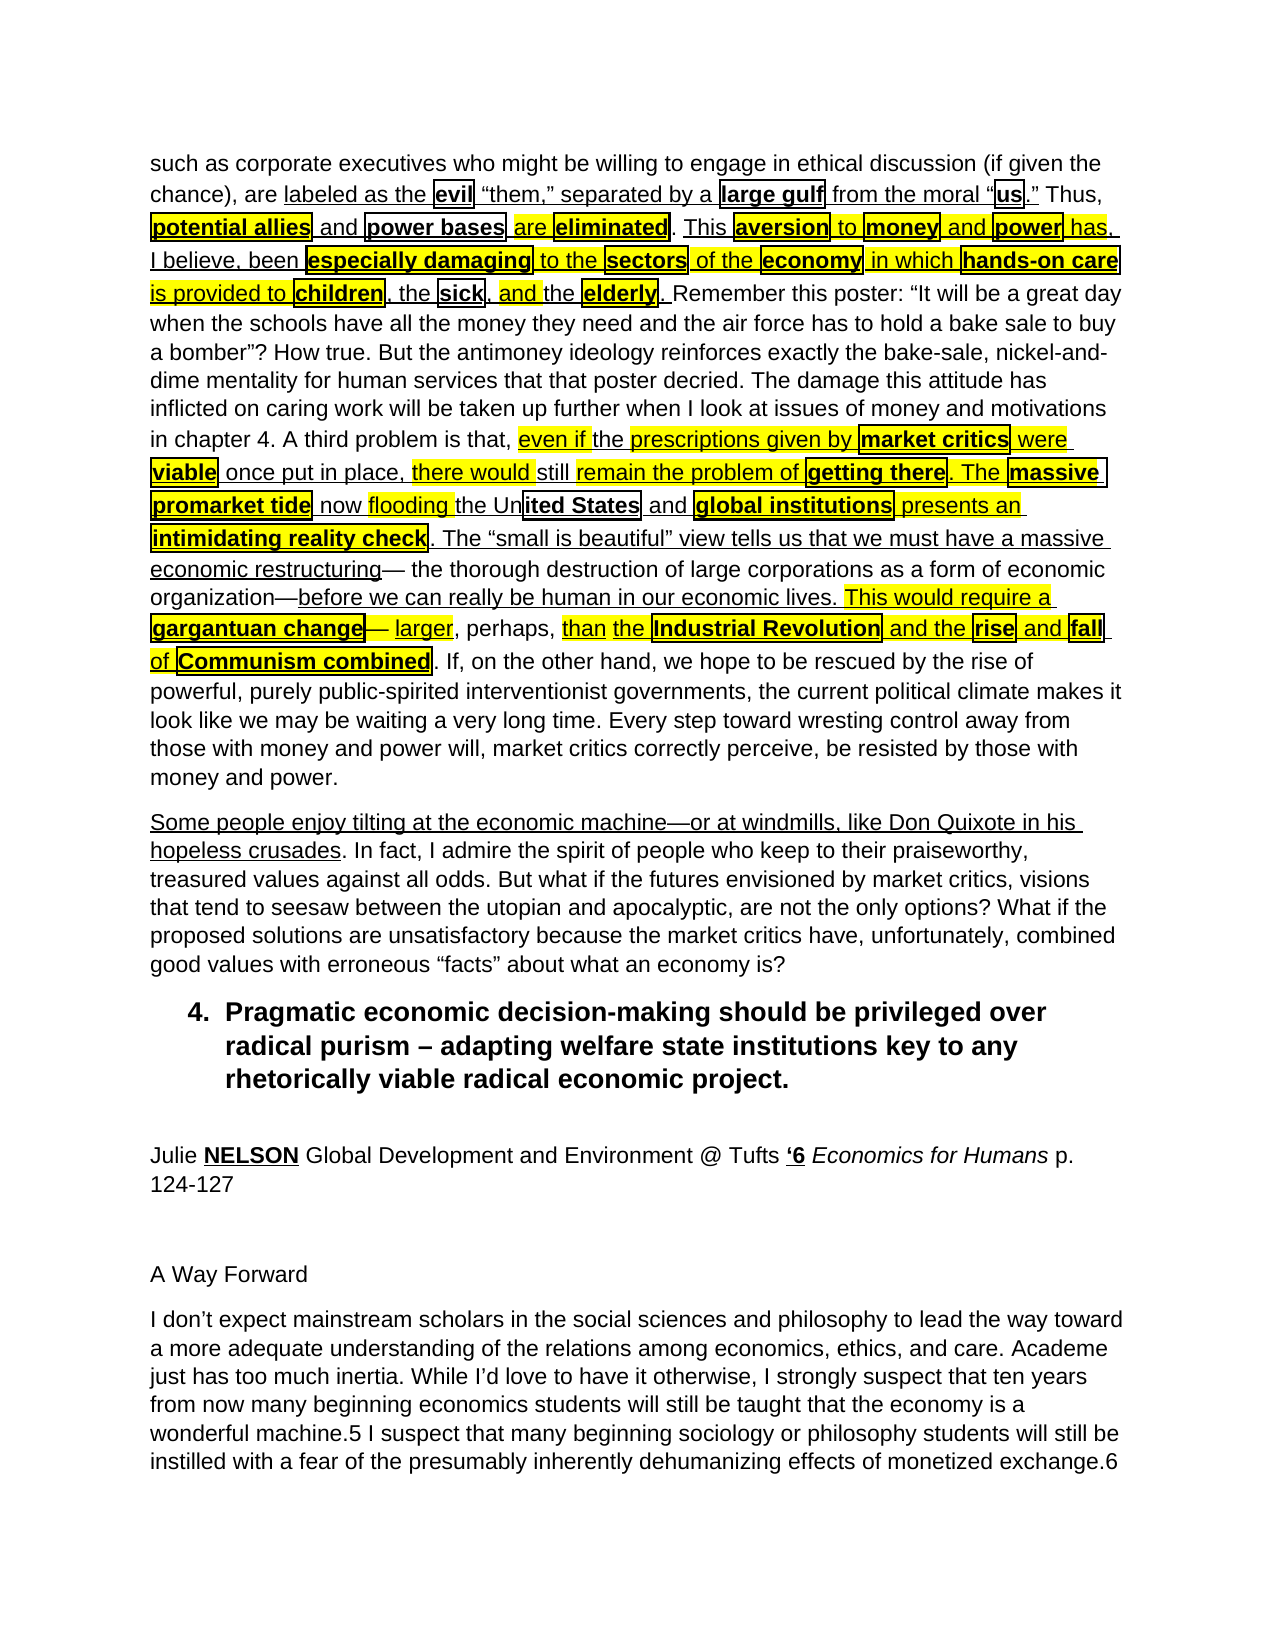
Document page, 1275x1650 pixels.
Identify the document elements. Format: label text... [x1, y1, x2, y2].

text Julie NELSON Global Development and Environment @ Tufts ‘6 Economics for Humans p. 124-127 [150, 1142, 1125, 1197]
subtitle Pragmatic economic decision-making should be privileged over radical purism – adapting welfare state institutions key to any rhetorically viable radical economic project. [187, 996, 1125, 1095]
text A Way Forward [150, 1261, 1125, 1287]
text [150, 1306, 1125, 1474]
text Some people enjoy tilting at the economic machine—or at windmills, like Don Quixote in his hopeless crusades. In fact, I admire the spirit of people who keep to their praiseworthy, treasured values against all odds. But what if the futures envisioned by market critics, visions that tend to seesaw between the utopian and apocalyptic, are not the only options? What if the proposed solutions are unsatisfactory because the market critics have, unfortunately, combined good values with erroneous “facts” about what an economy is? [150, 809, 1125, 977]
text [150, 150, 1125, 790]
